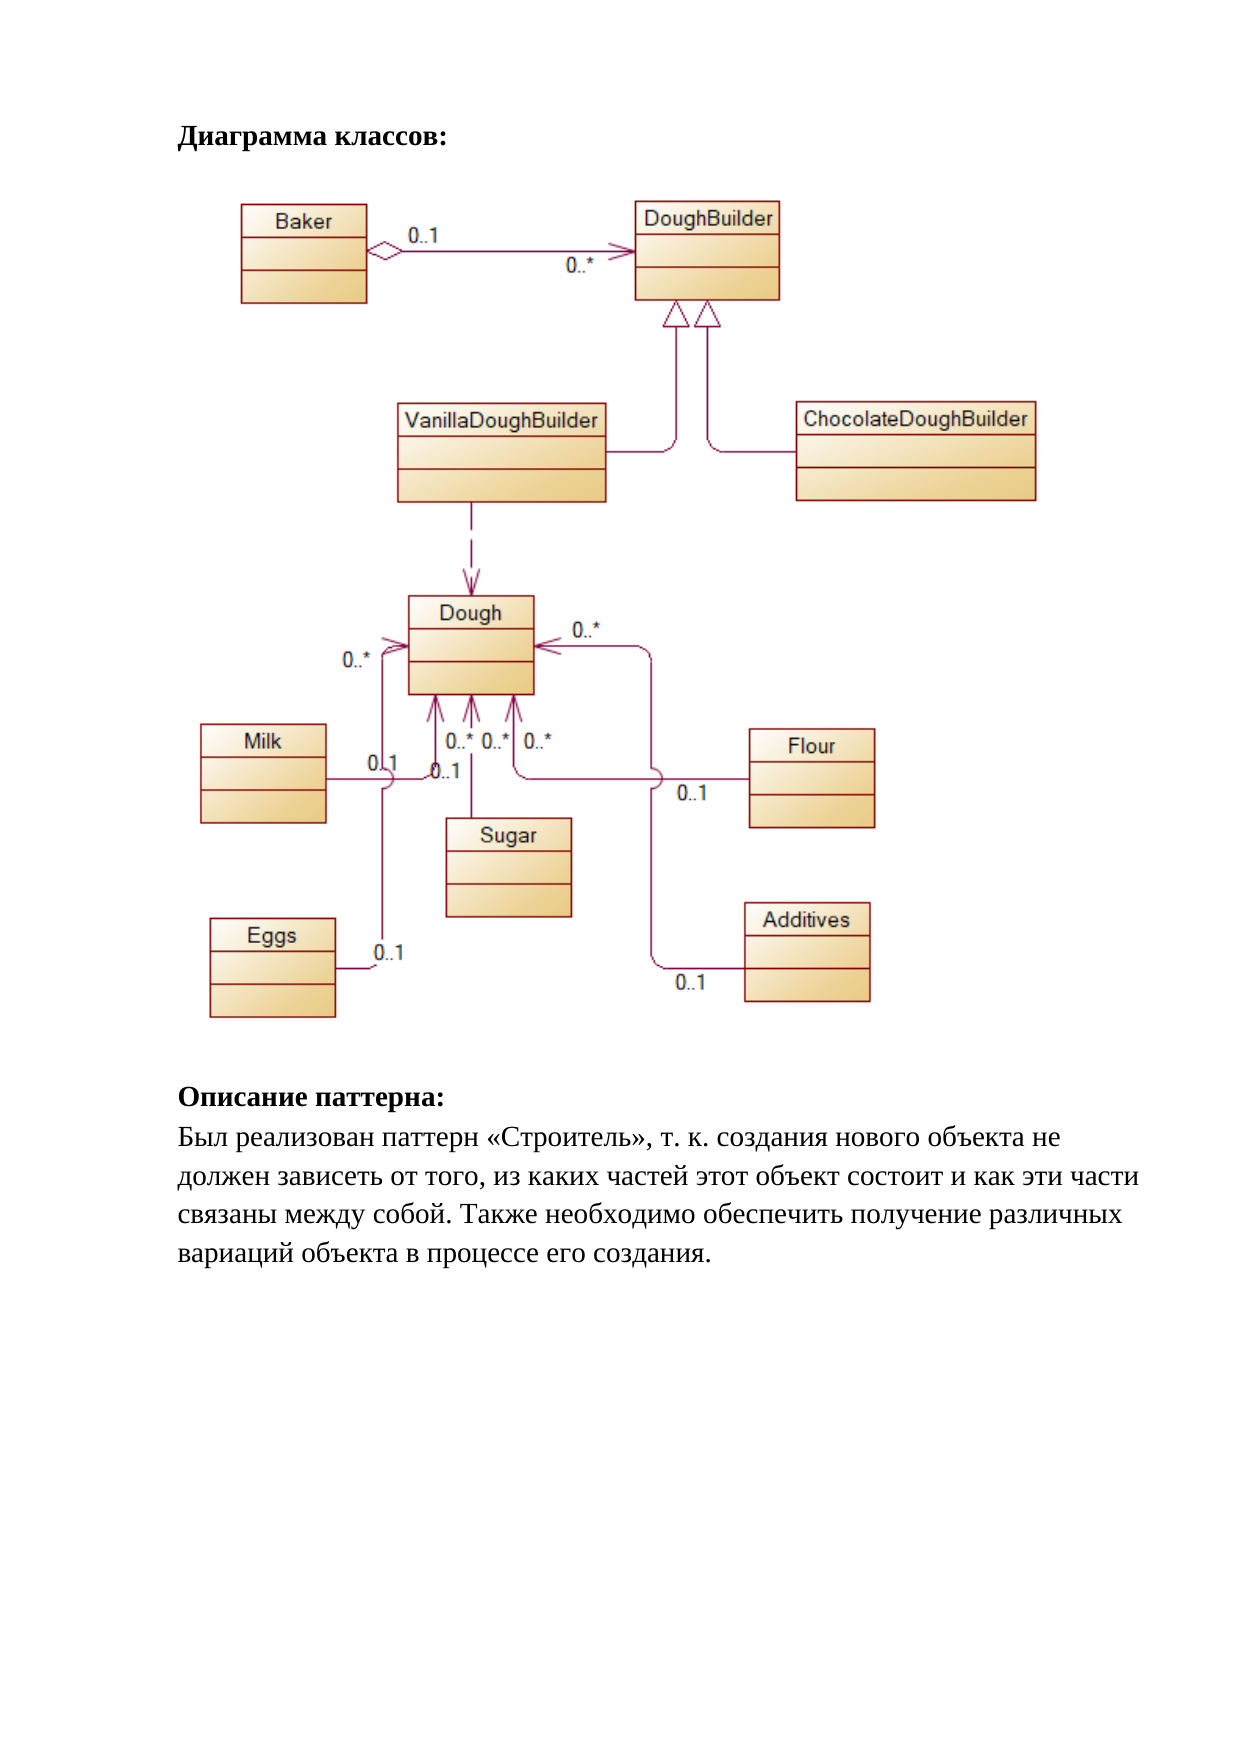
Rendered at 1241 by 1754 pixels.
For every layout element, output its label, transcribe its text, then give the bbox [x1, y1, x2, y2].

text Был реализован паттерн «Строитель», т. к. создания нового объекта не должен зависеть от того, из каких частей этот объект состоит и как эти части связаны между собой. Также необходимо обеспечить получение различных вариаций объекта в процессе его создания. [177, 1119, 1152, 1268]
subtitle Диаграмма классов: [177, 118, 1152, 152]
subtitle Описание паттерна: [177, 1079, 1152, 1113]
picture [177, 157, 1068, 1051]
